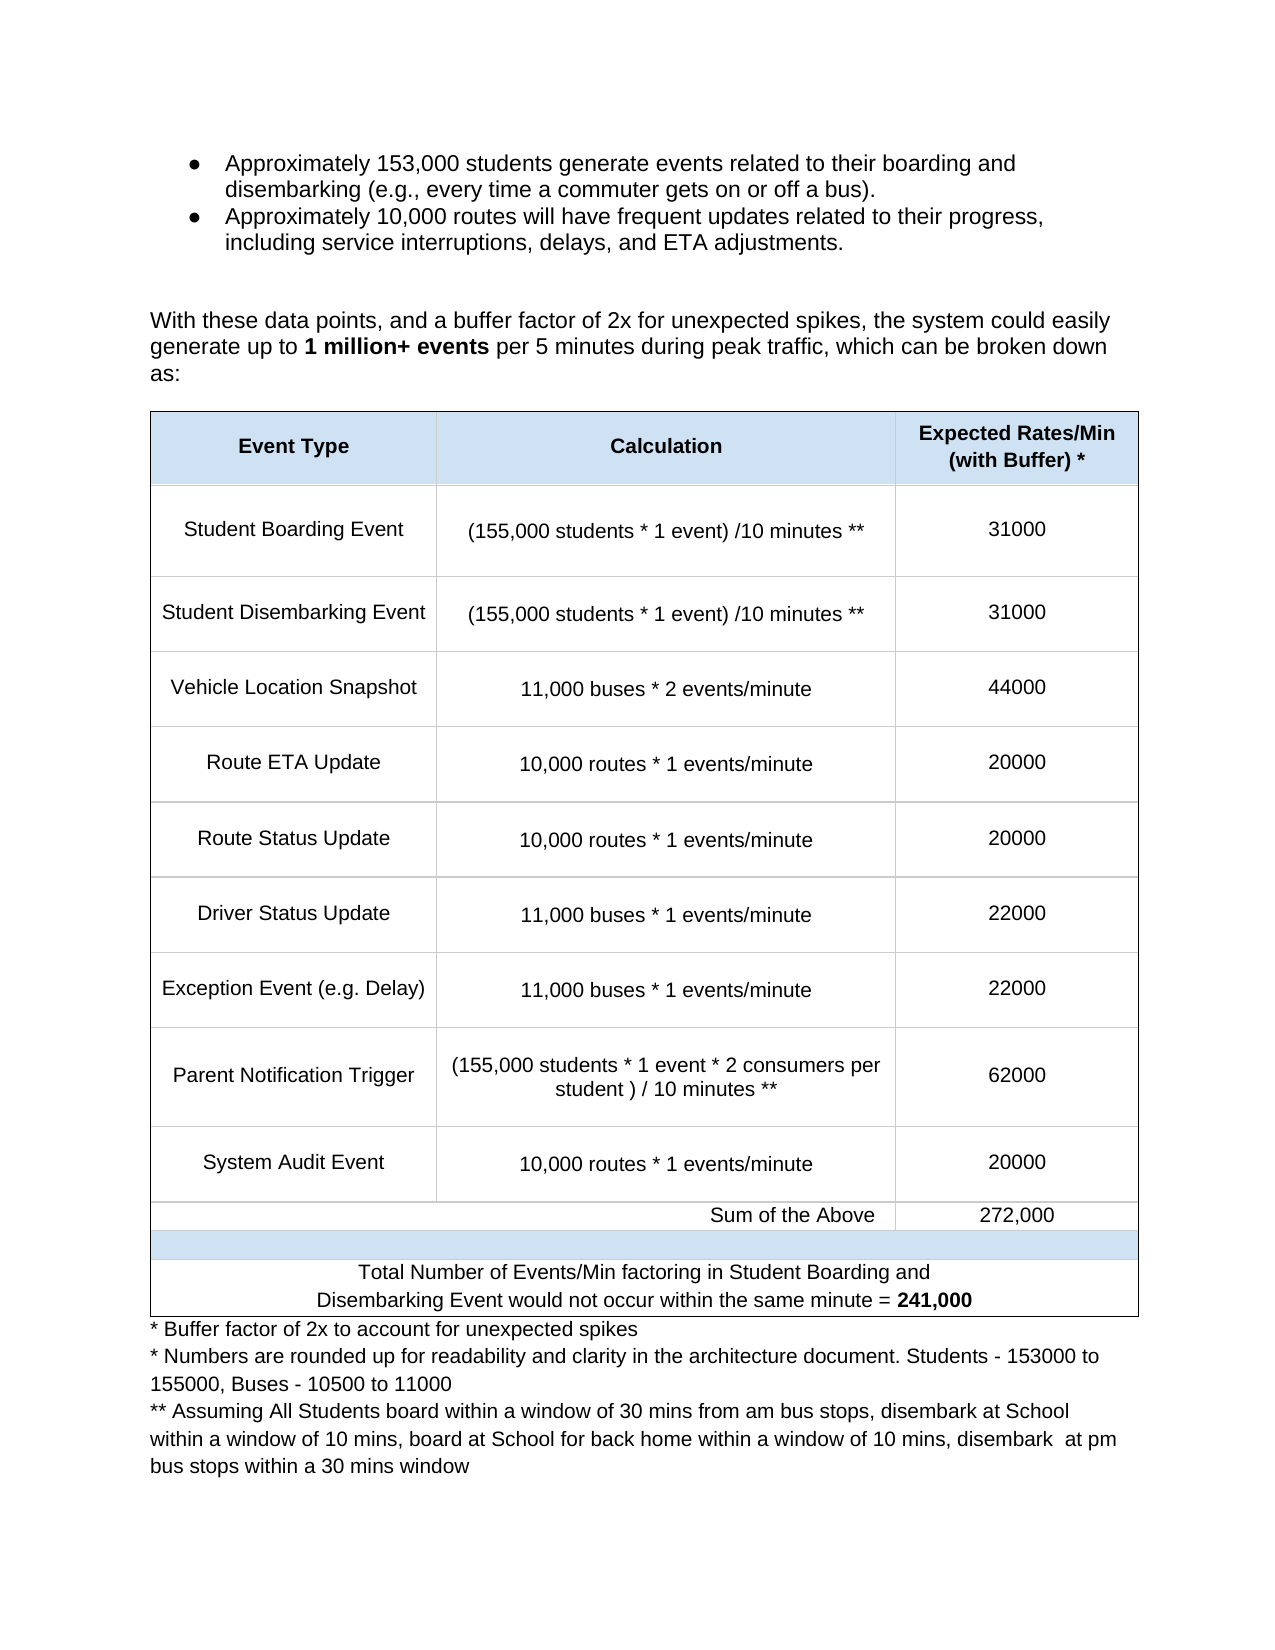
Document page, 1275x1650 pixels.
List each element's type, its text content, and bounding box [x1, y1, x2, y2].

table_cell Sum of the Above [151, 1203, 895, 1230]
table_cell Exception Event (e.g. Delay) [151, 953, 436, 1027]
table_cell Parent Notification Trigger [151, 1028, 436, 1126]
table_cell 22000 [896, 953, 1138, 1027]
table_cell Vehicle Location Snapshot [151, 652, 436, 726]
table_cell Driver Status Update [151, 878, 436, 952]
table_cell 10,000 routes * 1 events/minute [437, 803, 895, 876]
list Approximately 10,000 routes will have frequent updates related to their progress, including service interruptions, delays, and ETA adjustments. [187, 203, 1125, 282]
table_cell 10,000 routes * 1 events/minute [437, 1127, 895, 1201]
table_cell Student Boarding Event [151, 486, 436, 576]
table_cell 272,000 [896, 1203, 1138, 1230]
table_cell 11,000 buses * 1 events/minute [437, 878, 895, 952]
table_cell 31000 [896, 577, 1138, 651]
table_cell Total Number of Events/Min factoring in Student Boarding and Disembarking Event would not occur within the same minute = 241,000 [151, 1260, 1138, 1316]
table_cell 11,000 buses * 2 events/minute [437, 652, 895, 726]
table_cell 44000 [896, 652, 1138, 726]
table_cell 22000 [896, 878, 1138, 952]
table_cell (155,000 students * 1 event) /10 minutes ** [437, 577, 895, 651]
table_cell 10,000 routes * 1 events/minute [437, 727, 895, 801]
table_cell [151, 1231, 1138, 1259]
table_header Expected Rates/Min (with Buffer) * [896, 412, 1138, 484]
table_cell Route Status Update [151, 803, 436, 876]
list Approximately 153,000 students generate events related to their boarding and disembarking (e.g., every time a commuter gets on or off a bus). [187, 150, 1125, 203]
table_cell Route ETA Update [151, 727, 436, 801]
table_header Calculation [437, 412, 895, 484]
text With these data points, and a buffer factor of 2x for unexpected spikes, the system could easily generate up to 1 million+ events per 5 minutes during peak traffic, which can be broken down as: [150, 307, 1125, 386]
table_cell System Audit Event [151, 1127, 436, 1201]
table_cell (155,000 students * 1 event) /10 minutes ** [437, 486, 895, 576]
table_cell 20000 [896, 1127, 1138, 1201]
table_cell 11,000 buses * 1 events/minute [437, 953, 895, 1027]
table_cell 62000 [896, 1028, 1138, 1126]
text * Numbers are rounded up for readability and clarity in the architecture document. Students - 153000 to 155000, Buses - 10500 to 11000 [150, 1344, 1125, 1396]
table_cell 31000 [896, 486, 1138, 576]
table_cell 20000 [896, 803, 1138, 876]
text * Buffer factor of 2x to account for unexpected spikes [150, 1317, 1125, 1341]
table_cell Student Disembarking Event [151, 577, 436, 651]
text ** Assuming All Students board within a window of 30 mins from am bus stops, disembark at School within a window of 10 mins, board at School for back home within a window of 10 mins, disembark at pm bus stops within a 30 mins window [150, 1399, 1125, 1478]
table_cell 20000 [896, 727, 1138, 801]
table_cell (155,000 students * 1 event * 2 consumers per student ) / 10 minutes ** [437, 1028, 895, 1126]
table_header Event Type [151, 412, 436, 484]
